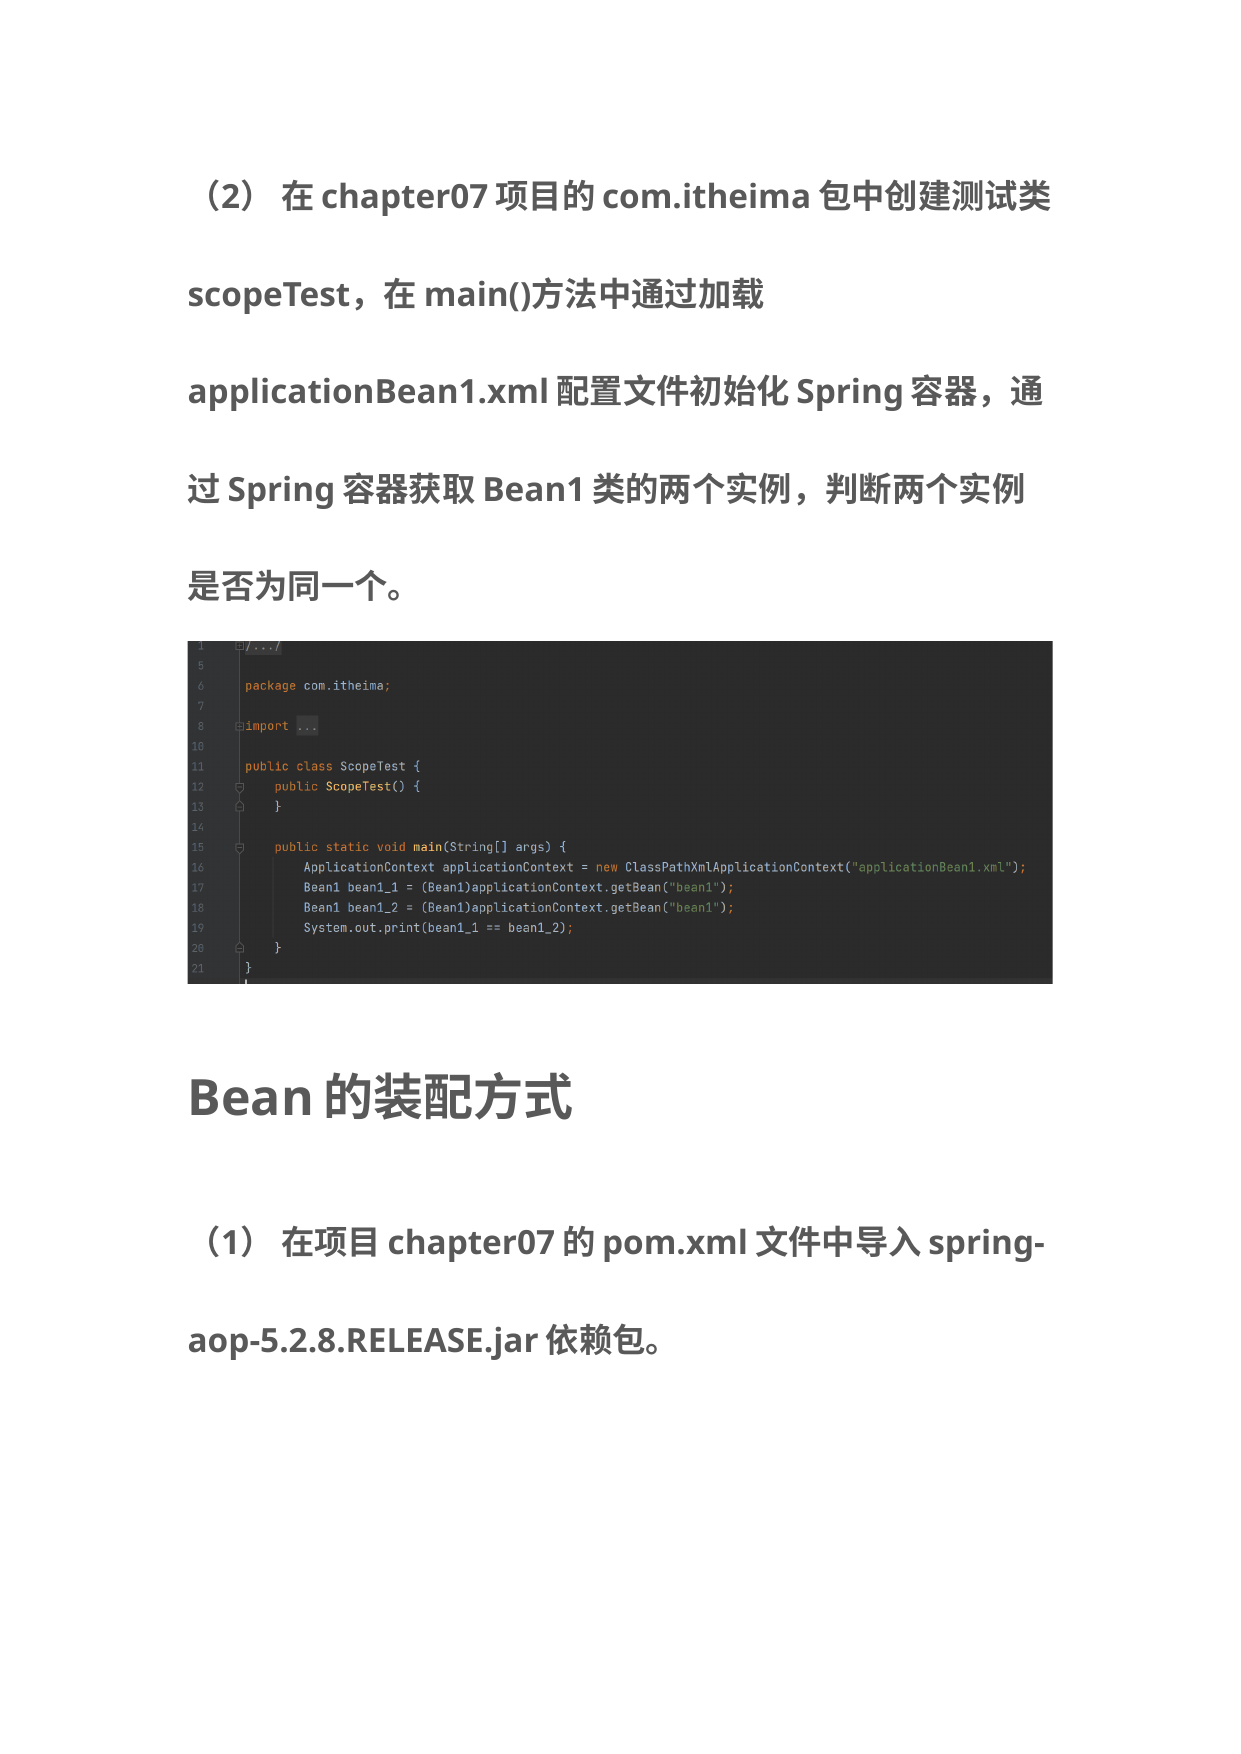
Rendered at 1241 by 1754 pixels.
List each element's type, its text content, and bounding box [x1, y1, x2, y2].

text （1） 在项目chapter07的pom.xml文件中导入spring-aop-5.2.8.RELEASE.jar依赖包。 [187, 1208, 1053, 1370]
text Bean的装配方式 [187, 1045, 1053, 1142]
text （2） 在chapter07项目的com.itheima包中创建测试类scopeTest，在main()方法中通过加载applicationBean1.xml配置文件初始化Spring容器，通过Spring容器获取Bean1类的两个实例，判断两个实例是否为同一个。 [187, 162, 1053, 617]
picture [187, 641, 1053, 984]
